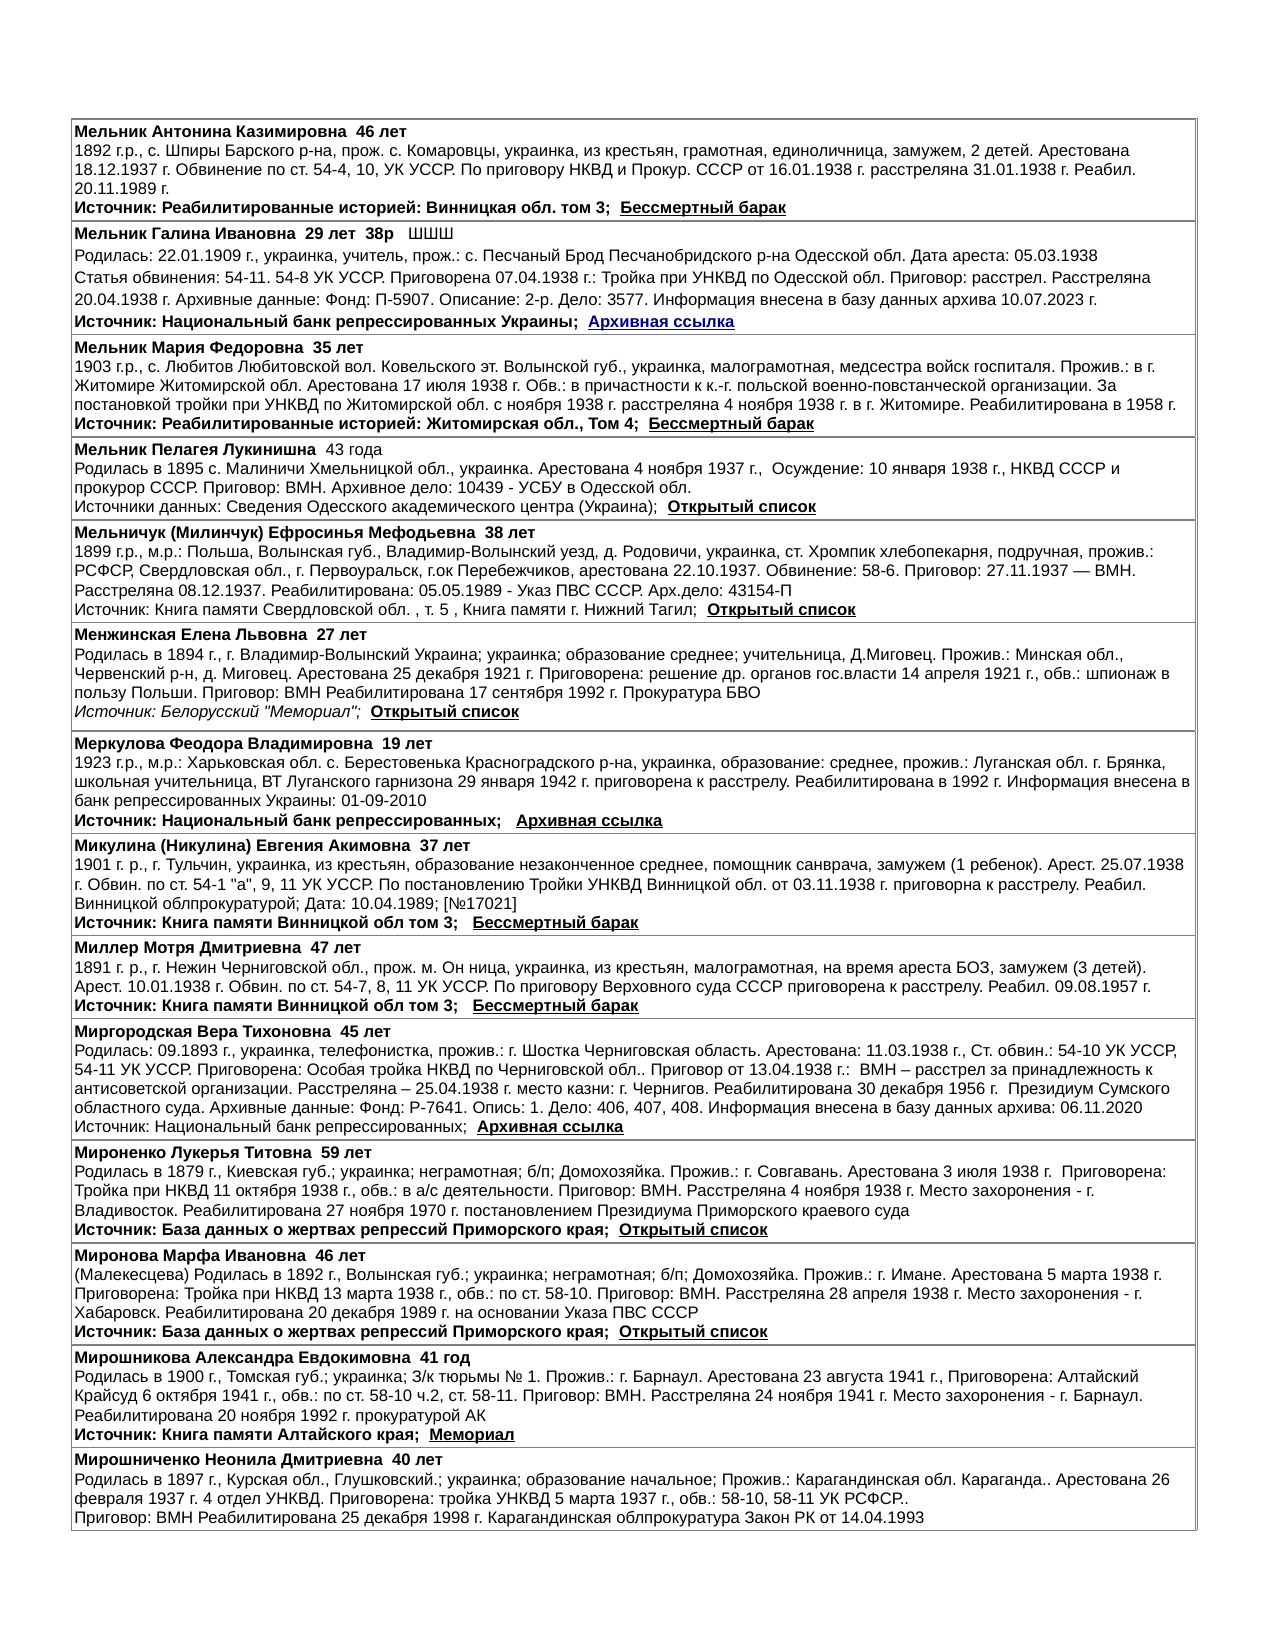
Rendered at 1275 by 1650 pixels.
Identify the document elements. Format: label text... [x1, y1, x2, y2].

table_cell Меркулова Феодора Владимировна 19 лет 1923 г.р., м.р.: Харьковская обл. c. Берестовенька Красноградского р-на, украинка, образование: среднее, прожив.: Луганская обл. г. Брянка, школьная учительница, ВТ Луганского гарнизона 29 января 1942 г. приговорена к расстрелу. Реабилитирована в 1992 г. Информация внесена в банк репрессированных Украины: 01-09-2010 Источник: Национальный банк репрессированных; Архивная ссылка [72, 732, 1195, 832]
table_cell Мельник Мария Федоровна 35 лет 1903 г.р., с. Любитов Любитовской вол. Ковельского эт. Волынской губ., украинка, малограмотная, медсестра войск госпиталя. Прожив.: в г. Житомире Житомирской обл. Арестована 17 июля 1938 г. Обв.: в причастности к к.-г. польской военно-повстанческой организации. За постановкой тройки при УНКВД по Житомирской обл. с ноября 1938 г. расстреляна 4 ноября 1938 г. в г. Житомире. Реабилитирована в 1958 г. Источник: Реабилитированные историей: Житомирская обл., Том 4; Бессмертный барак [72, 335, 1195, 436]
table_cell Мирошникова Александра Евдокимовна 41 год Родилась в 1900 г., Томская губ.; украинка; З/к тюрьмы № 1. Прожив.: г. Барнаул. Арестована 23 августа 1941 г., Приговорена: Алтайский Крайсуд 6 октября 1941 г., обв.: по ст. 58-10 ч.2, ст. 58-11. Приговор: ВМН. Расстреляна 24 ноября 1941 г. Место захоронения - г. Барнаул. Реабилитирована 20 ноября 1992 г. прокуратурой АК Источник: Книга памяти Алтайского края; Мемориал [72, 1346, 1195, 1447]
table_cell Мельник Галина Ивановна 29 лет 38р ШШШ Родилась: 22.01.1909 г., украинка, учитель, прож.: с. Песчаный Брод Песчанобридского р-на Одесской обл. Дата ареста: 05.03.1938 Статья обвинения: 54-11. 54-8 УК УССР. Приговорена 07.04.1938 г.: Тройка при УНКВД по Одесской обл. Приговор: расстрел. Расстреляна 20.04.1938 г. Архивные данные: Фонд: П-5907. Описание: 2-р. Дело: 3577. Информация внесена в базу данных архива 10.07.2023 г. Источник: Национальный банк репрессированных Украины; Архивная ссылка [72, 222, 1195, 334]
table_cell Мельничук (Милинчук) Ефросинья Мефодьевна 38 лет 1899 г.р., м.р.: Польша, Волынская губ., Владимир-Волынский уезд, д. Родовичи, украинка, ст. Хромпик хлебопекарня, подручная, прожив.: РСФСР, Свердловская обл., г. Первоуральск, г.ок Перебежчиков, арестована 22.10.1937. Обвинение: 58-6. Приговор: 27.11.1937 — ВМН. Расстреляна 08.12.1937. Реабилитирована: 05.05.1989 - Указ ПВС СССР. Арх.дело: 43154-П Источник: Книга памяти Свердловской обл. , т. 5 , Книга памяти г. Нижний Тагил; Открытый список [72, 521, 1195, 622]
table_cell Микулина (Никулина) Евгения Акимовна 37 лет 1901 г. р., г. Тульчин, украинка, из крестьян, образование незаконченное среднее, помощник санврача, замужем (1 ребенок). Арест. 25.07.1938 г. Обвин. по ст. 54-1 "а", 9, 11 УК УССР. По постановлению Тройки УНКВД Винницкой обл. от 03.11.1938 г. приговорна к расстрелу. Реабил. Винницкой облпрокуратурой; Дата: 10.04.1989; [№17021] Источник: Книга памяти Винницкой обл том 3; Бессмертный барак [72, 834, 1195, 935]
table_cell Мироненко Лукерья Титовна 59 лет Родилась в 1879 г., Киевская губ.; украинка; неграмотная; б/п; Домохозяйка. Прожив.: г. Совгавань. Арестована 3 июля 1938 г. Приговорена: Тройка при НКВД 11 октября 1938 г., обв.: в а/с деятельности. Приговор: ВМН. Расстреляна 4 ноября 1938 г. Место захоронения - г. Владивосток. Реабилитирована 27 ноября 1970 г. постановлением Президиума Приморского краевого суда Источник: База данных о жертвах репрессий Приморского края; Открытый список [72, 1141, 1195, 1242]
table_cell Мельник Пелагея Лукинишна 43 года Родилась в 1895 с. Малиничи Хмельницкой обл., украинка. Арестована 4 ноября 1937 г., Осуждение: 10 января 1938 г., НКВД СССР и прокурор СССР. Приговор: ВМН. Архивное дело: 10439 - УСБУ в Одесской обл. Источники данных: Сведения Одесского академического центра (Украина); Открытый список [72, 438, 1195, 519]
table_cell Мельник Антонина Казимировна 46 лет 1892 г.р., с. Шпиры Барского р-на, прож. с. Комаровцы, украинка, из крестьян, грамотная, единоличница, замужем, 2 детей. Арестована 18.12.1937 г. Обвинение по ст. 54-4, 10, УК УССР. По приговору НКВД и Прокур. СССР от 16.01.1938 г. расстреляна 31.01.1938 г. Реабил. 20.11.1989 г. Источник: Реабилитированные историей: Винницкая обл. том 3; Бессмертный барак [72, 120, 1195, 220]
table_cell Миронова Марфа Ивановна 46 лет (Малекесцева) Родилась в 1892 г., Волынская губ.; украинка; неграмотная; б/п; Домохозяйка. Прожив.: г. Имане. Арестована 5 марта 1938 г. Приговорена: Тройка при НКВД 13 марта 1938 г., обв.: по ст. 58-10. Приговор: ВМН. Расстреляна 28 апреля 1938 г. Место захоронения - г. Хабаровск. Реабилитирована 20 декабря 1989 г. на основании Указа ПВС СССР Источник: База данных о жертвах репрессий Приморского края; Открытый список [72, 1244, 1195, 1344]
table_cell Миллер Мотря Дмитриевна 47 лет 1891 г. р., г. Нежин Черниговской обл., прож. м. Он ница, украинка, из крестьян, малограмотная, на время ареста БОЗ, замужем (3 детей). Арест. 10.01.1938 г. Обвин. по ст. 54-7, 8, 11 УК УССР. По приговору Верховного суда СССР приговорена к расстрелу. Реабил. 09.08.1957 г. Источник: Книга памяти Винницкой обл том 3; Бессмертный барак [72, 936, 1195, 1018]
table_cell Миргородская Вера Тихоновна 45 лет Родилась: 09.1893 г., украинка, телефонистка, прожив.: г. Шостка Черниговская область. Арестована: 11.03.1938 г., Ст. обвин.: 54-10 УК УССР, 54-11 УК УССР. Приговорена: Особая тройка НКВД по Черниговской обл.. Приговор от 13.04.1938 г.: ВМН – расстрел за принадлежность к антисоветской организации. Расстреляна – 25.04.1938 г. место казни: г. Чернигов. Реабилитирована 30 декабря 1956 г. Президиум Сумского областного суда. Архивные данные: Фонд: Р-7641. Опись: 1. Дело: 406, 407, 408. Информация внесена в базу данных архива: 06.11.2020 Источник: Национальный банк репрессированных; Архивная ссылка [72, 1019, 1195, 1139]
table_cell Менжинская Елена Львовна 27 лет Родилась в 1894 г., г. Владимир-Волынский Украина; украинка; образование среднее; учительница, Д.Миговец. Прожив.: Минская обл., Червенский р-н, д. Миговец. Арестована 25 декабря 1921 г. Приговорена: решение др. органов гос.власти 14 апреля 1921 г., обв.: шпионаж в пользу Польши. Приговор: ВМН Реабилитирована 17 сентября 1992 г. Прокуратура БВО Источник: Белорусский "Мемориал"; Открытый список [72, 623, 1195, 730]
